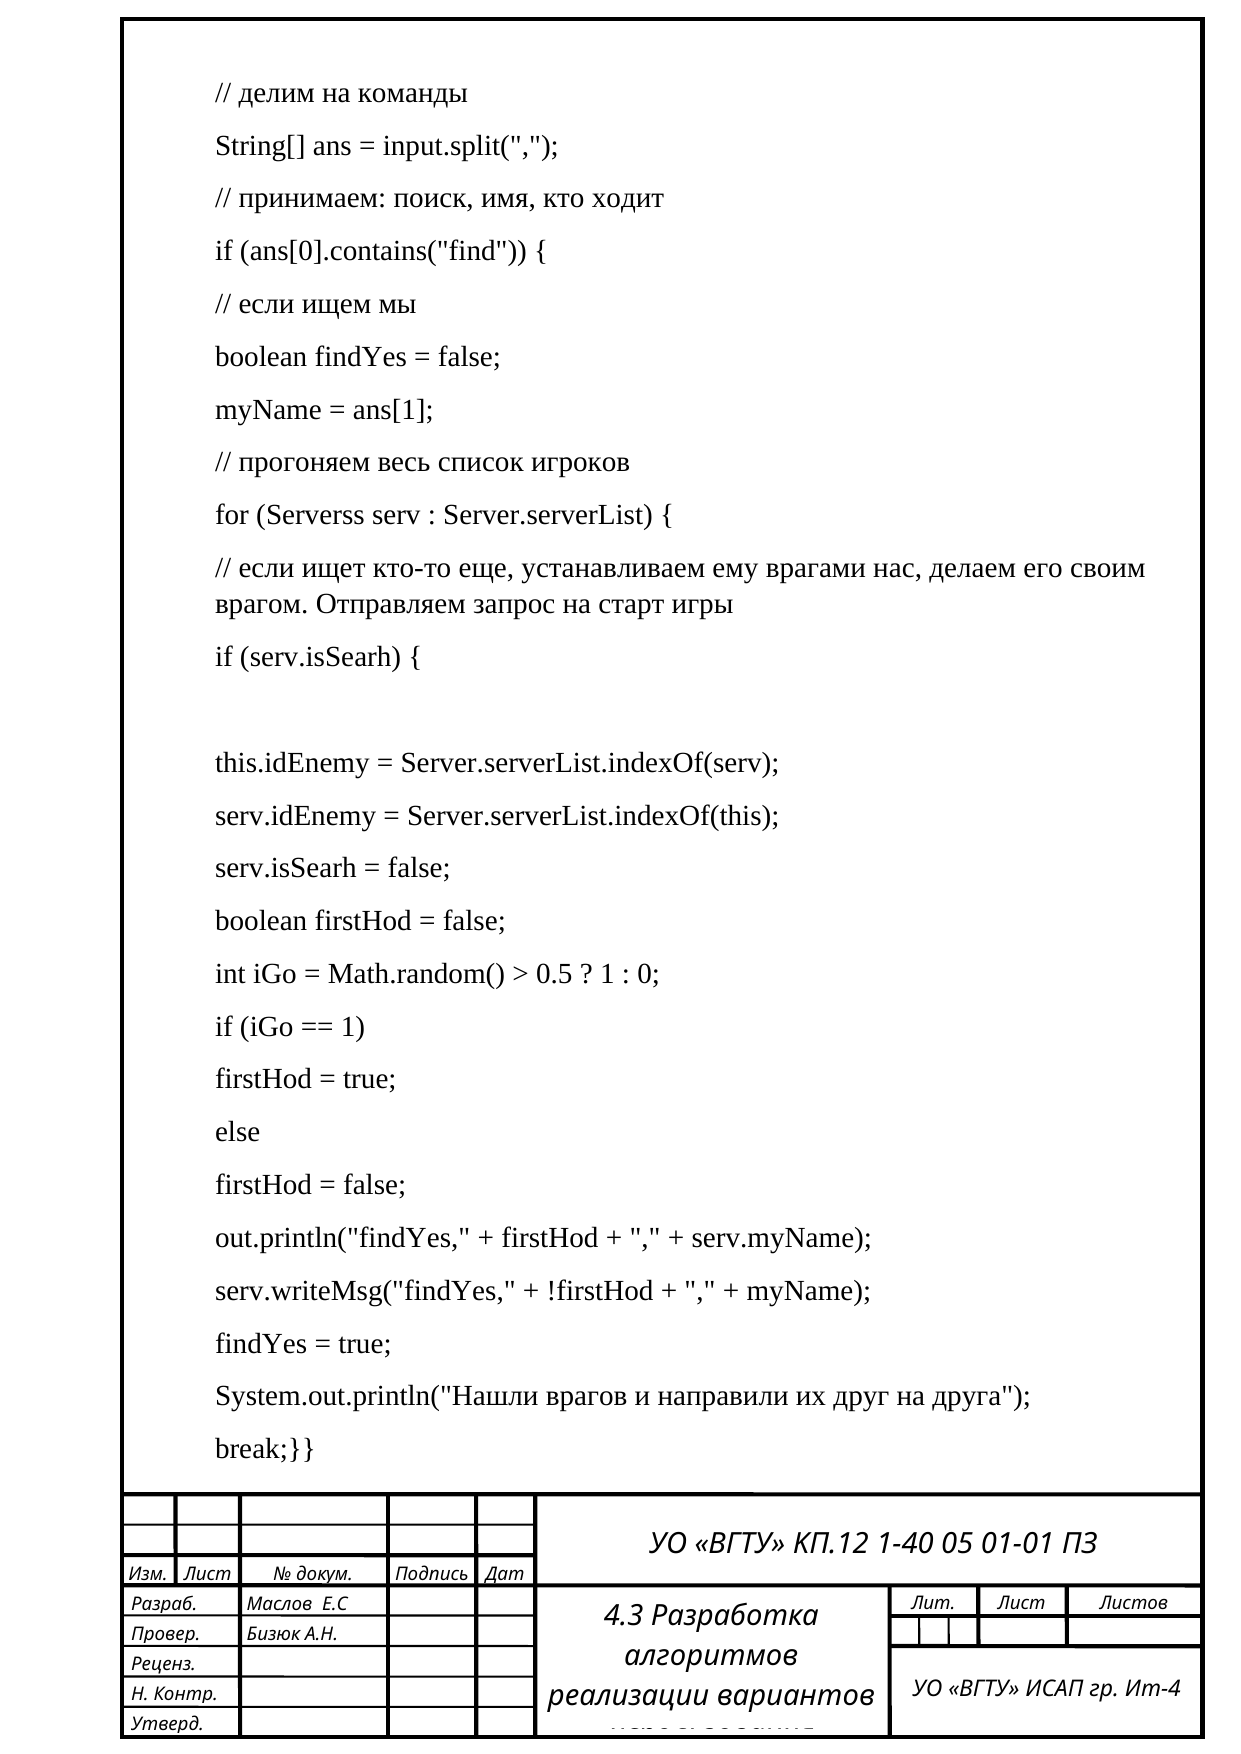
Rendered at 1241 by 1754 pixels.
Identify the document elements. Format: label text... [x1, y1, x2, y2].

text // принимаем: поиск, имя, кто ходит [215, 181, 1152, 214]
text myName = ans[1]; [215, 392, 1152, 425]
text System.out.println("Нашли врагов и направили их друг на друга"); [215, 1378, 1152, 1412]
text this.idEnemy = Server.serverList.indexOf(serv); [215, 745, 1152, 778]
text int iGo = Math.random() > 0.5 ? 1 : 0; [215, 956, 1152, 989]
text if (ans[0].contains("find")) { [215, 233, 1152, 267]
text break;}} [215, 1431, 1152, 1465]
text serv.writeMsg("findYes," + !firstHod + "," + myName); [215, 1273, 1152, 1306]
text serv.idEnemy = Server.serverList.indexOf(this); [215, 798, 1152, 831]
text findYes = true; [215, 1326, 1152, 1359]
text firstHod = true; [215, 1062, 1152, 1095]
text out.println("findYes," + firstHod + "," + serv.myName); [215, 1220, 1152, 1254]
text else [215, 1114, 1152, 1148]
text // делим на команды [215, 75, 1152, 108]
text firstHod = false; [215, 1167, 1152, 1201]
text boolean firstHod = false; [215, 903, 1152, 937]
text // если ищем мы [215, 286, 1152, 320]
text if (iGo == 1) [215, 1009, 1152, 1042]
text String[] ans = input.split(","); [215, 128, 1152, 161]
text // прогоняем весь список игроков [215, 444, 1152, 478]
text serv.isSearh = false; [215, 850, 1152, 884]
text boolean findYes = false; [215, 339, 1152, 372]
text for (Serverss serv : Server.serverList) { [215, 497, 1152, 531]
text // если ищет кто-то еще, устанавливаем ему врагами нас, делаем его своим врагом. Отправляем запрос на старт игры [215, 550, 1152, 620]
text if (serv.isSearh) { [215, 639, 1152, 673]
